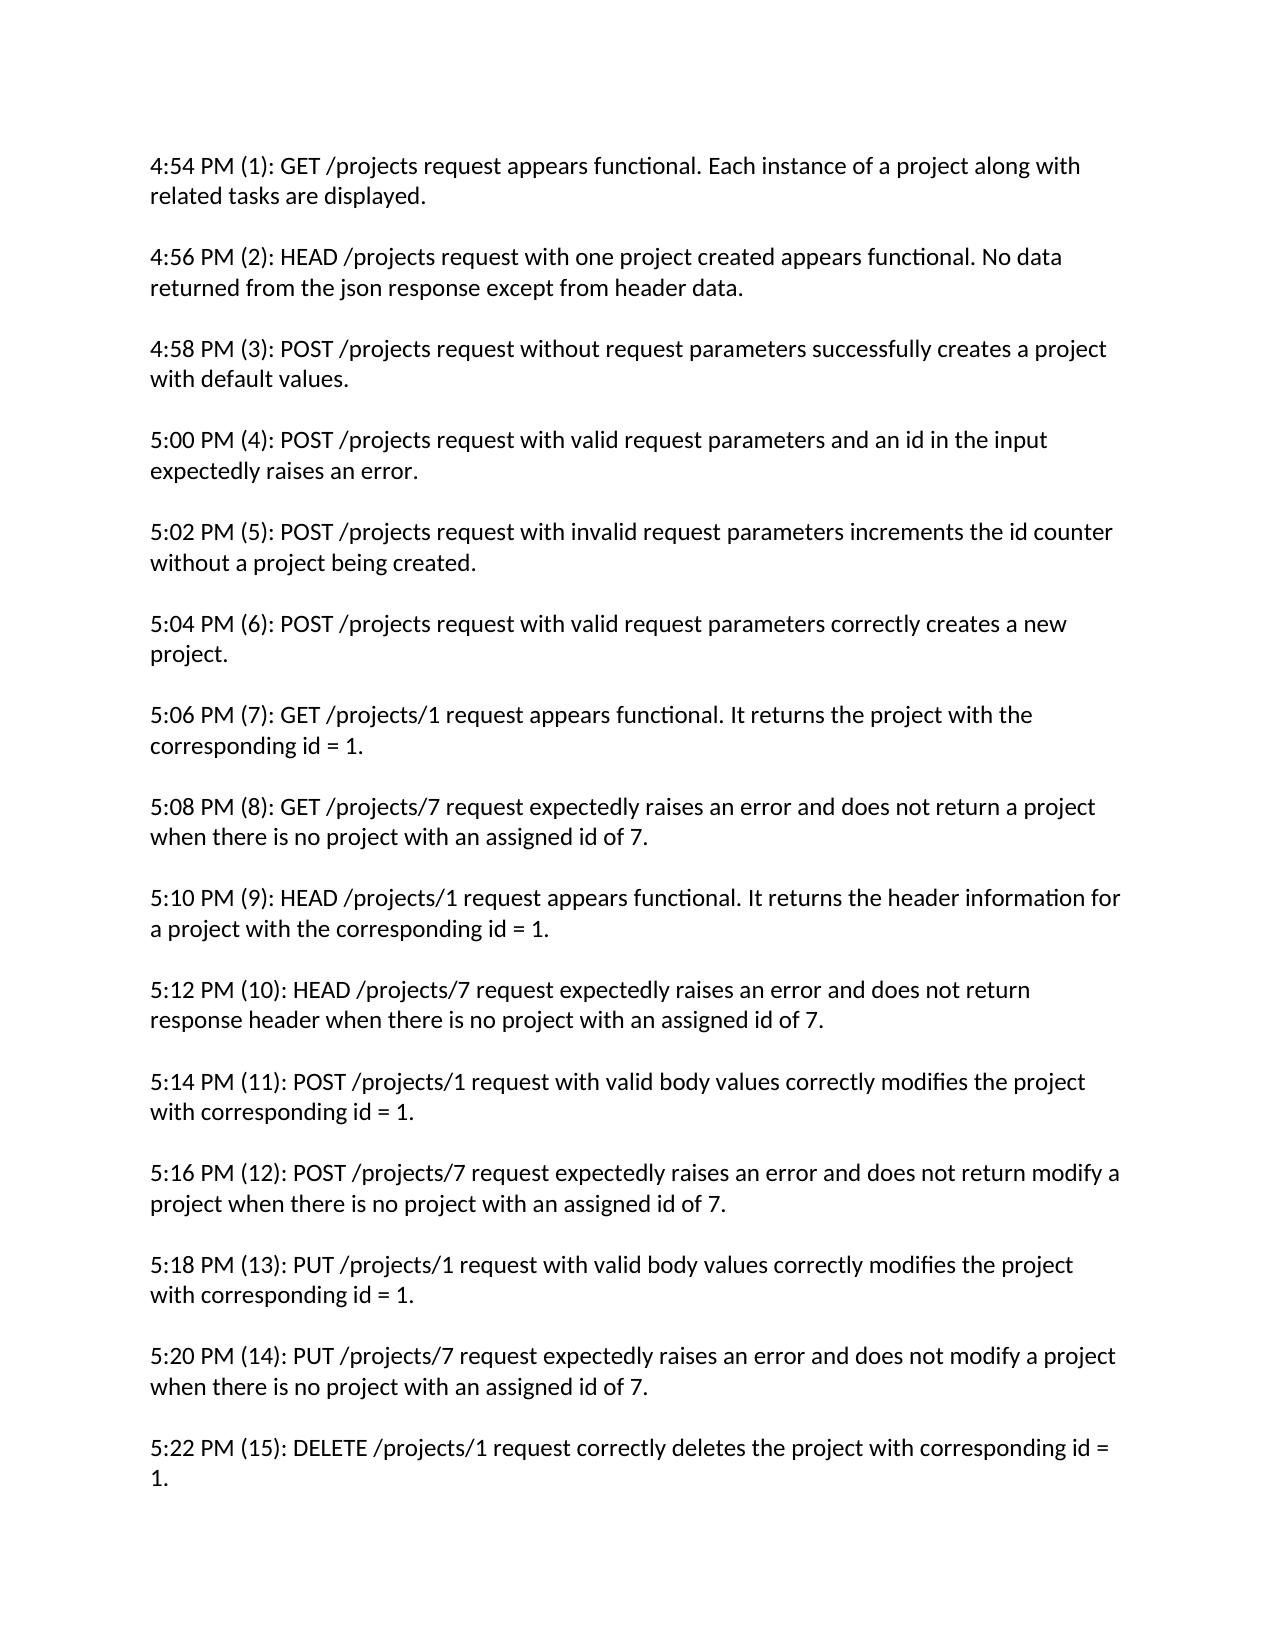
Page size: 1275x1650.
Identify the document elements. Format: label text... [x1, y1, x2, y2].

text 5:02 PM (5): POST /projects request with invalid request parameters increments the id counter without a project being created. [150, 516, 1125, 577]
text 5:20 PM (14): PUT /projects/7 request expectedly raises an error and does not modify a project when there is no project with an assigned id of 7. [150, 1340, 1125, 1401]
text 5:10 PM (9): HEAD /projects/1 request appears functional. It returns the header information for a project with the corresponding id = 1. [150, 882, 1125, 943]
text 5:06 PM (7): GET /projects/1 request appears functional. It returns the project with the corresponding id = 1. [150, 699, 1125, 760]
text 5:08 PM (8): GET /projects/7 request expectedly raises an error and does not return a project when there is no project with an assigned id of 7. [150, 791, 1125, 852]
text 5:00 PM (4): POST /projects request with valid request parameters and an id in the input expectedly raises an error. [150, 425, 1125, 486]
text 4:56 PM (2): HEAD /projects request with one project created appears functional. No data returned from the json response except from header data. [150, 242, 1125, 303]
text 5:14 PM (11): POST /projects/1 request with valid body values correctly modifies the project with corresponding id = 1. [150, 1066, 1125, 1127]
text 5:18 PM (13): PUT /projects/1 request with valid body values correctly modifies the project with corresponding id = 1. [150, 1249, 1125, 1310]
text 4:54 PM (1): GET /projects request appears functional. Each instance of a project along with related tasks are displayed. [150, 150, 1125, 211]
text 5:16 PM (12): POST /projects/7 request expectedly raises an error and does not return modify a project when there is no project with an assigned id of 7. [150, 1157, 1125, 1218]
text 4:58 PM (3): POST /projects request without request parameters successfully creates a project with default values. [150, 333, 1125, 394]
text 5:22 PM (15): DELETE /projects/1 request correctly deletes the project with corresponding id = 1. [150, 1432, 1125, 1493]
text 5:12 PM (10): HEAD /projects/7 request expectedly raises an error and does not return response header when there is no project with an assigned id of 7. [150, 974, 1125, 1035]
text 5:04 PM (6): POST /projects request with valid request parameters correctly creates a new project. [150, 608, 1125, 669]
